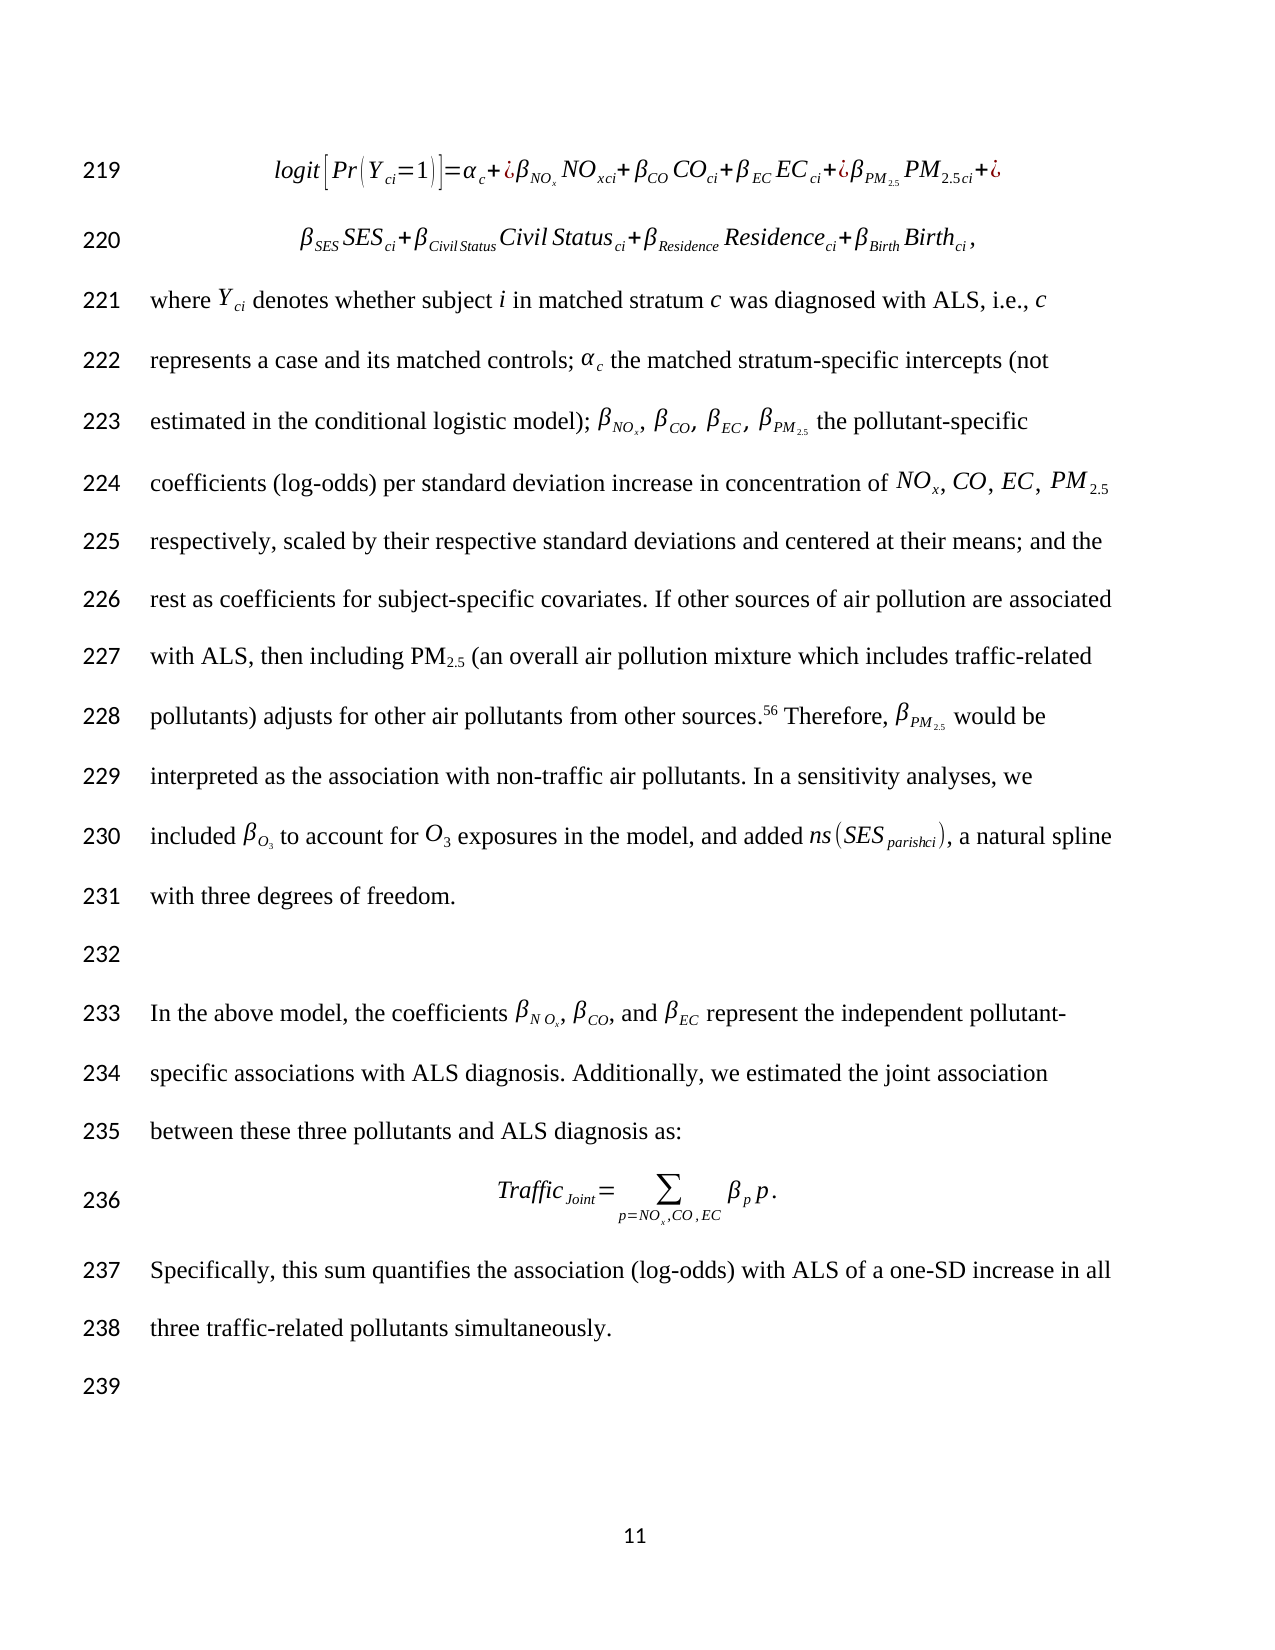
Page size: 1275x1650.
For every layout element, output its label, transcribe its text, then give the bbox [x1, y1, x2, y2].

text where denotes whether subject in matched stratum was diagnosed with ALS, i.e., represents a case and its matched controls; the matched stratum-specific intercepts (not estimated in the conditional logistic model); , , , the pollutant-specific coefficients (log-odds) per standard deviation increase in concentration of , , , respectively, scaled by their respective standard deviations and centered at their means; and the rest as coefficients for subject-specific covariates. If other sources of air pollution are associated with ALS, then including PM2.5 (an overall air pollution mixture which includes traffic-related pollutants) adjusts for other air pollutants from other sources.56 Therefore, would be interpreted as the association with non-traffic air pollutants. In a sensitivity analyses, we included to account for exposures in the model, and added , a natural spline with three degrees of freedom. [150, 284, 1125, 910]
text Specifically, this sum quantifies the association (log-odds) with ALS of a one-SD increase in all three traffic-related pollutants simultaneously. [150, 1255, 1125, 1341]
text In the above model, the coefficients , , and represent the independent pollutant-specific associations with ALS diagnosis. Additionally, we estimated the joint association between these three pollutants and ALS diagnosis as: [150, 996, 1125, 1144]
